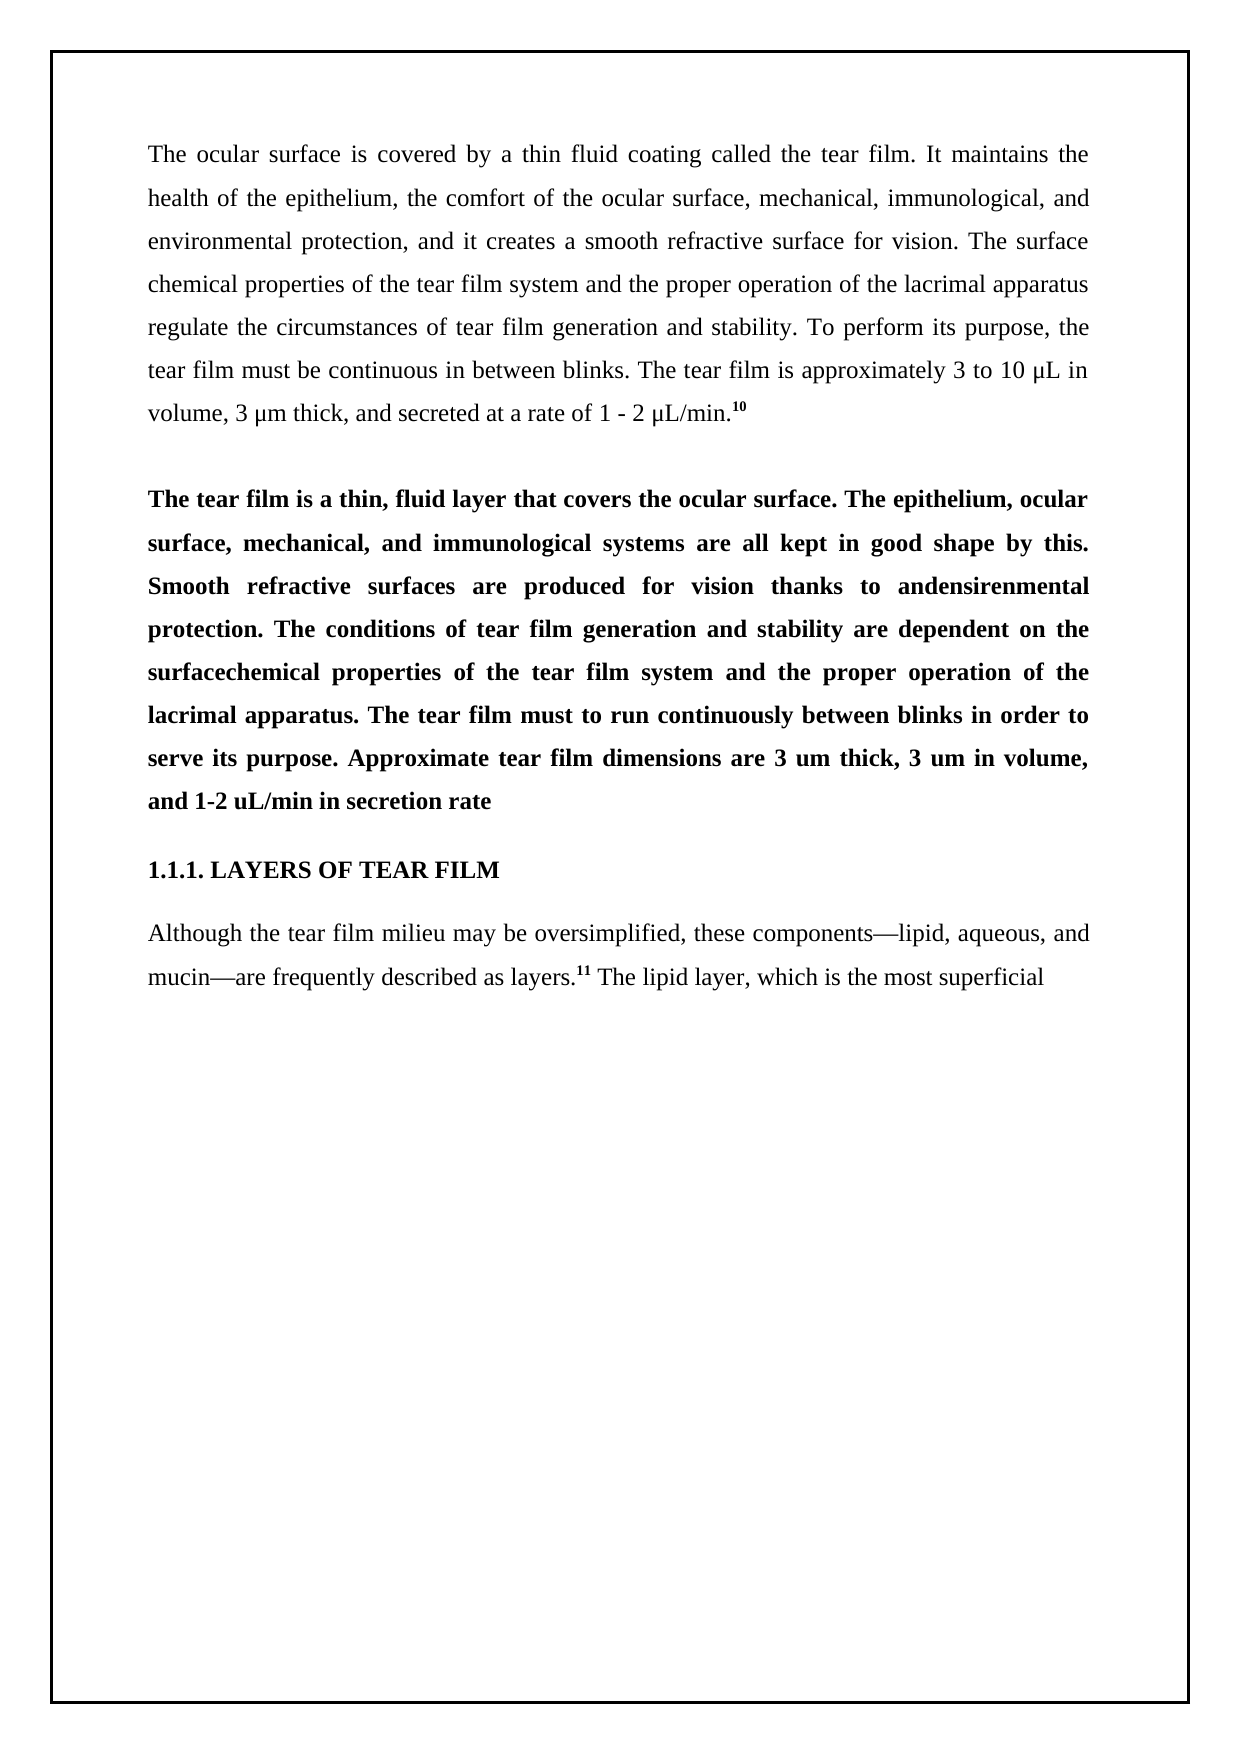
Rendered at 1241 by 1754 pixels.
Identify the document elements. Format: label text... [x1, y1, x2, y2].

subtitle LAYERS OF TEAR FILM [148, 855, 1138, 884]
text The ocular surface is covered by a thin fluid coating called the tear film. It maintains the health of the epithelium, the comfort of the ocular surface, mechanical, immunological, and environmental protection, and it creates a smooth refractive surface for vision. The surface chemical properties of the tear film system and the proper operation of the lacrimal apparatus regulate the circumstances of tear film generation and stability. To perform its purpose, the tear film must be continuous in between blinks. The tear film is approximately 3 to 10 μL in volume, 3 μm thick, and secreted at a rate of 1 - 2 μL/min.10 [148, 139, 1090, 427]
text Although the tear film milieu may be oversimplified, these components—lipid, aqueous, and mucin—are frequently described as layers.11 The lipid layer, which is the most superficial [148, 918, 1091, 990]
text The tear film is a thin, fluid layer that covers the ocular surface. The epithelium, ocular surface, mechanical, and immunological systems are all kept in good shape by this. Smooth refractive surfaces are produced for vision thanks to andensirenmental protection. The conditions of tear film generation and stability are dependent on the surfacechemical properties of the tear film system and the proper operation of the lacrimal apparatus. The tear film must to run continuously between blinks in order to serve its purpose. Approximate tear film dimensions are 3 um thick, 3 um in volume, and 1-2 uL/min in secretion rate [148, 484, 1090, 815]
